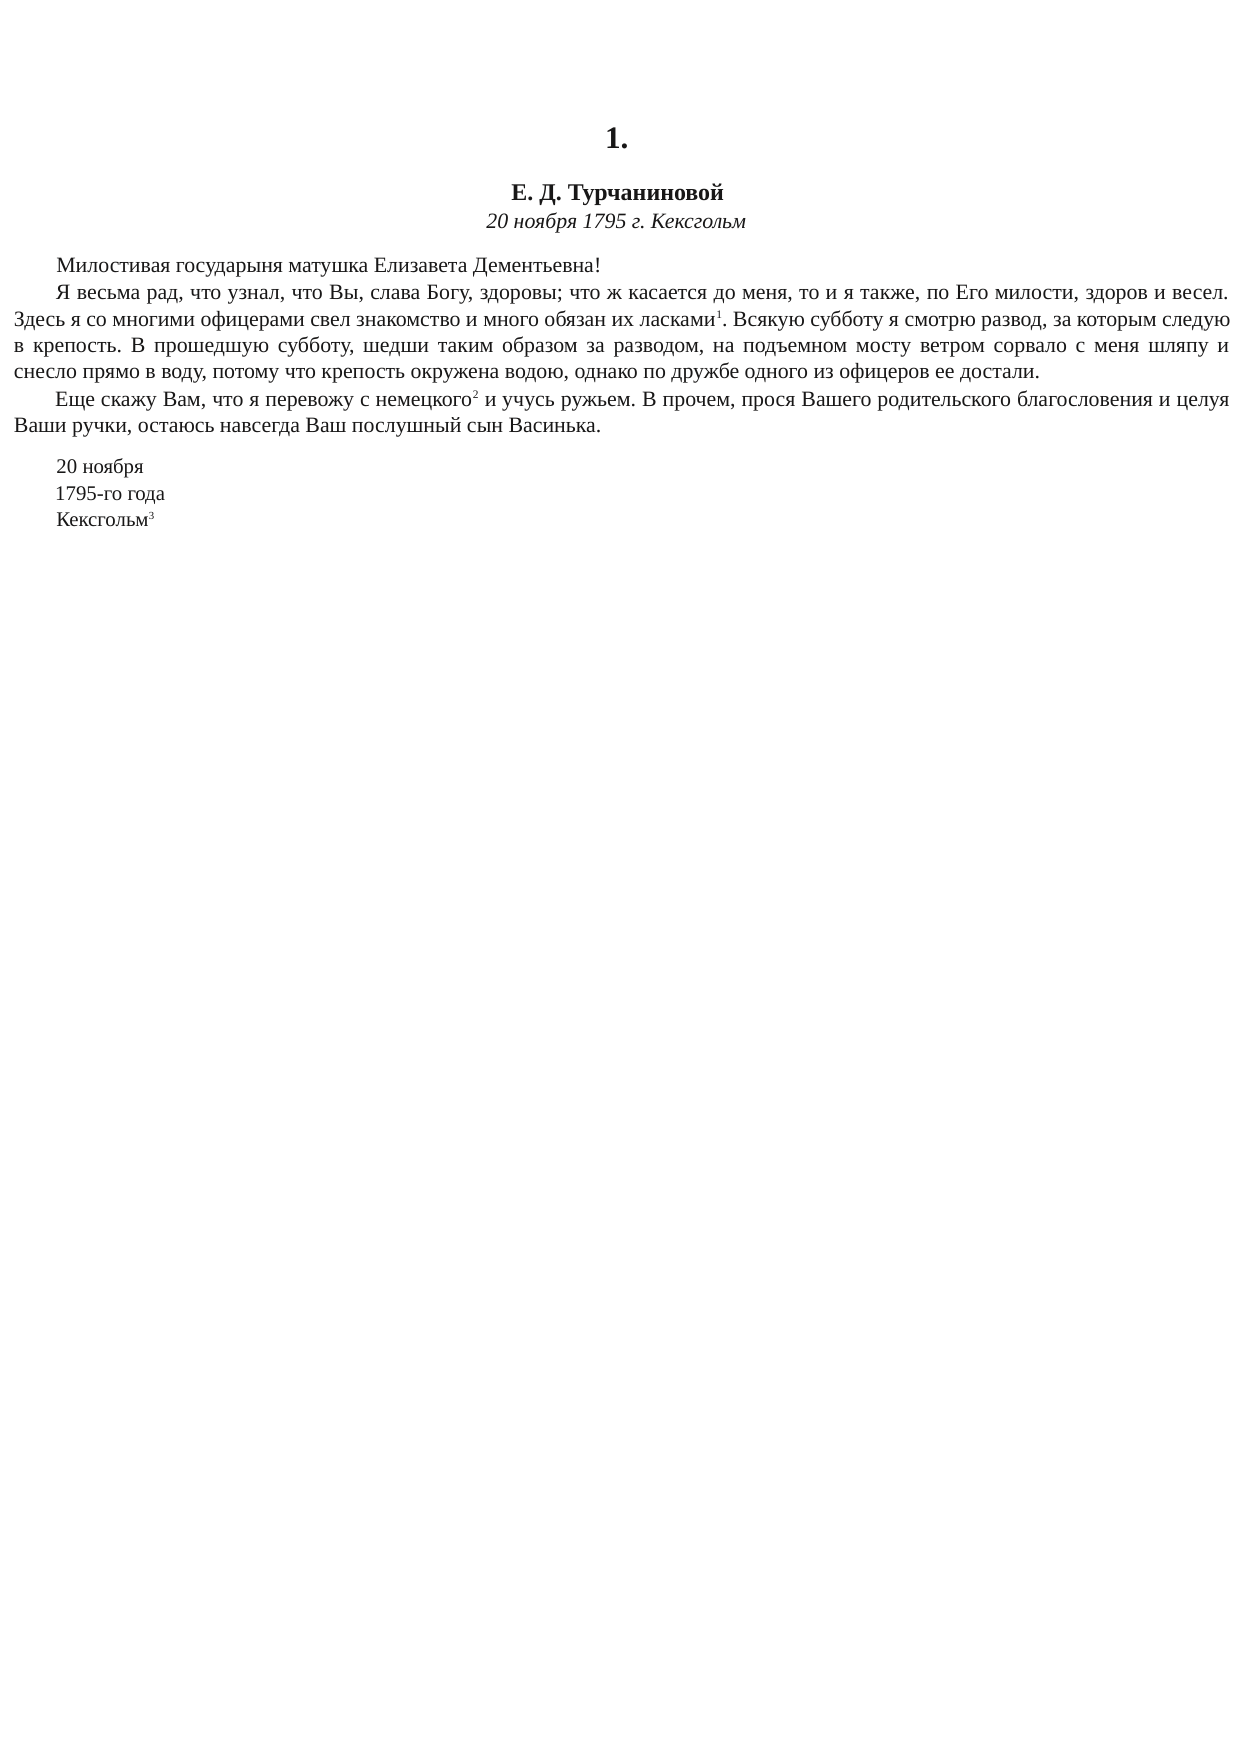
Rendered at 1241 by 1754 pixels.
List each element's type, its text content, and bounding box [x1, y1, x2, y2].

text 20 ноября [56, 454, 1232, 478]
text Кексгольм3 [56, 507, 1232, 531]
text Е. Д. Турчаниновой [21, 178, 1213, 205]
text Я весьма рад, что узнал, что Вы, слава Богу, здоровы; что ж касается до меня, то и я также, по Его милости, здоров и весел. Здесь я со многими офицерами свел знакомство и много обязан их ласками1. Всякую субботу я смотрю развод, за которым следую в крепость. В прошедшую субботу, шедши таким образом за разводом, на подъемном мосту ветром сорвало с меня шляпу и снесло прямо в воду, потому что крепость окружена водою, однако по дружбе одного из офицеров ее достали. [14, 279, 1231, 384]
text 20 ноября 1795 г. Кексгольм [19, 208, 1215, 233]
subtitle 1. [12, 119, 1221, 155]
text Милостивая государыня матушка Елизавета Дементьевна! [56, 252, 1231, 277]
text 1795-го года [55, 481, 1232, 505]
text Еще скажу Вам, что я перевожу с немецкого2 и учусь ружьем. В прочем, прося Вашего родительского благословения и целуя Ваши ручки, остаюсь навсегда Ваш послушный сын Васинька. [14, 386, 1231, 437]
